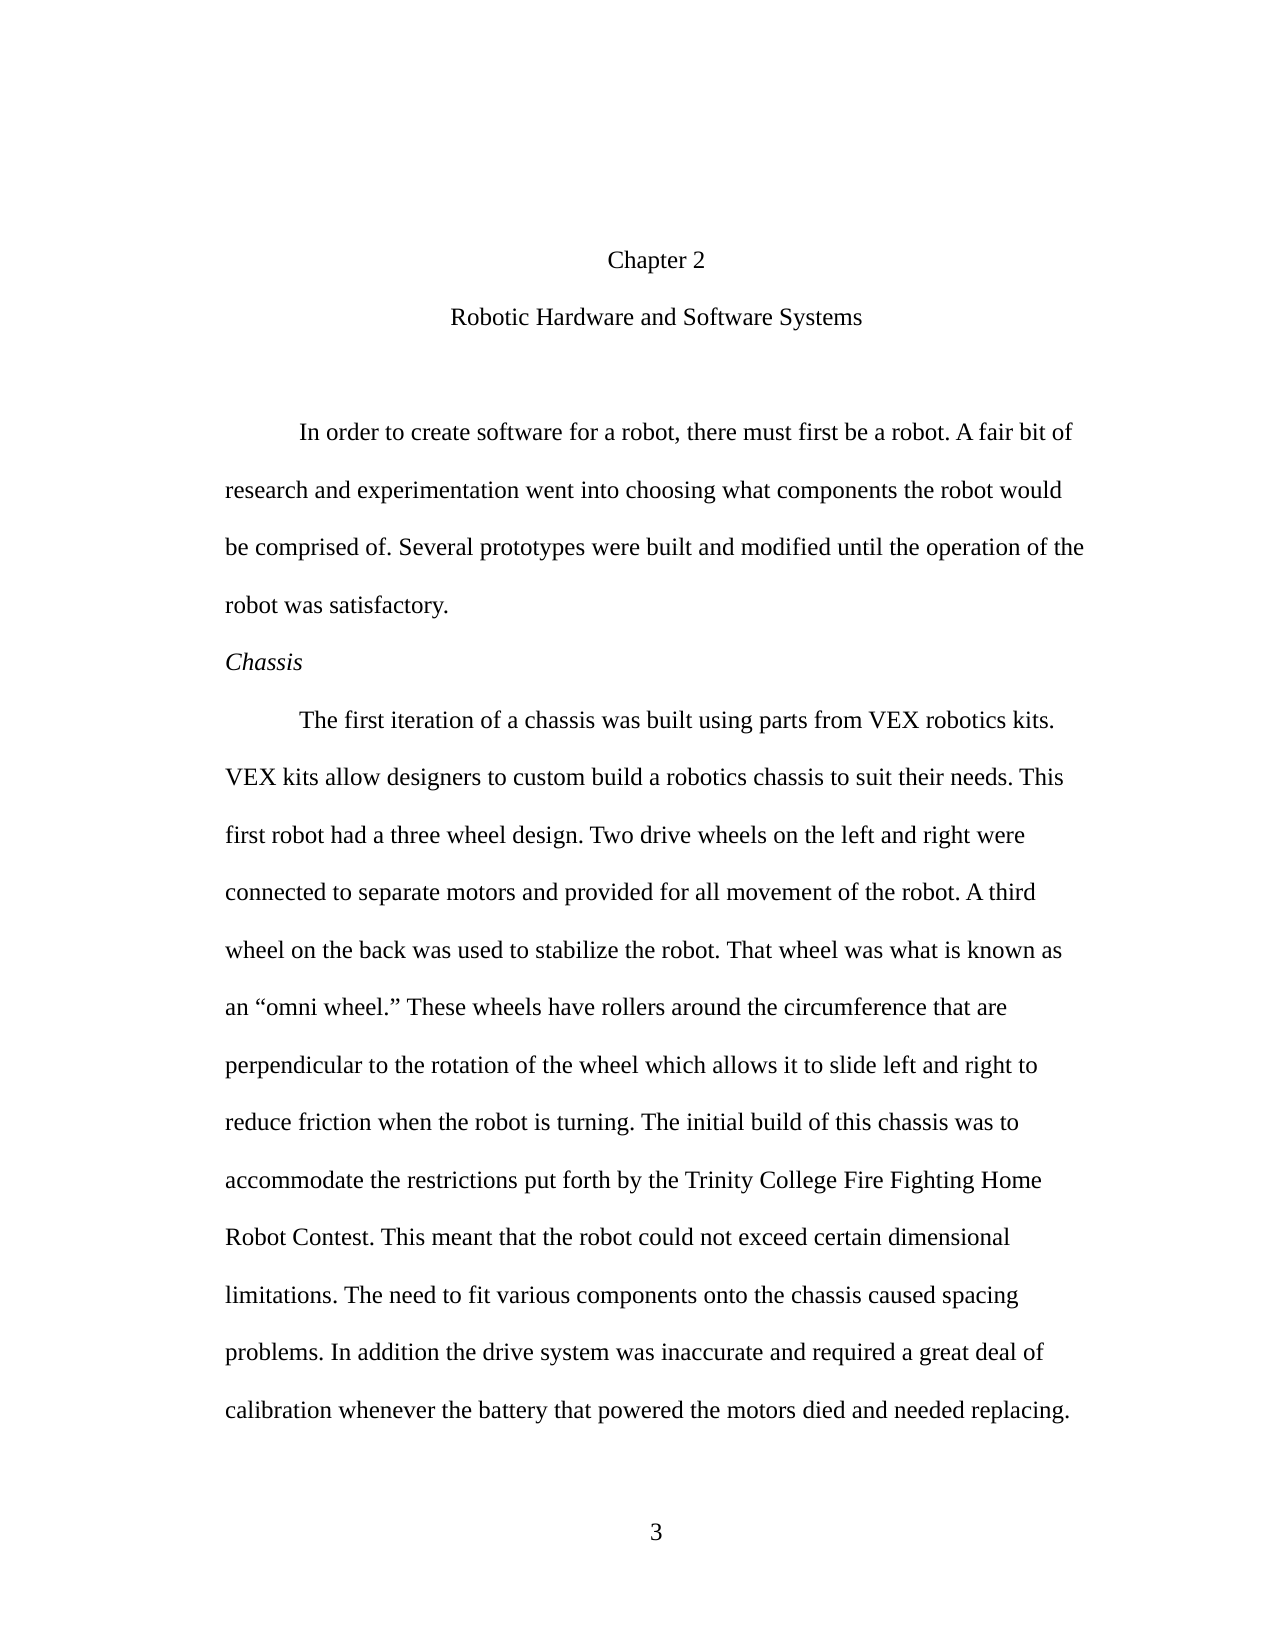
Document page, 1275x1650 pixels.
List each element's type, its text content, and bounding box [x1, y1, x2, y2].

text Chassis [225, 647, 1087, 676]
text The first iteration of a chassis was built using parts from VEX robotics kits. VEX kits allow designers to custom build a robotics chassis to suit their needs. This first robot had a three wheel design. Two drive wheels on the left and right were connected to separate motors and provided for all movement of the robot. A third wheel on the back was used to stabilize the robot. That wheel was what is known as an “omni wheel.” These wheels have rollers around the circumference that are perpendicular to the rotation of the wheel which allows it to slide left and right to reduce friction when the robot is turning. The initial build of this chassis was to accommodate the restrictions put forth by the Trinity College Fire Fighting Home Robot Contest. This meant that the robot could not exceed certain dimensional limitations. The need to fit various components onto the chassis caused spacing problems. In addition the drive system was inaccurate and required a great deal of calibration whenever the battery that powered the motors died and needed replacing. [225, 705, 1087, 1424]
text In order to create software for a robot, there must first be a robot. A fair bit of research and experimentation went into choosing what components the robot would be comprised of. Several prototypes were built and modified until the operation of the robot was satisfactory. [225, 417, 1087, 619]
text Robotic Hardware and Software Systems [225, 302, 1087, 331]
text Chapter 2 [225, 245, 1087, 274]
